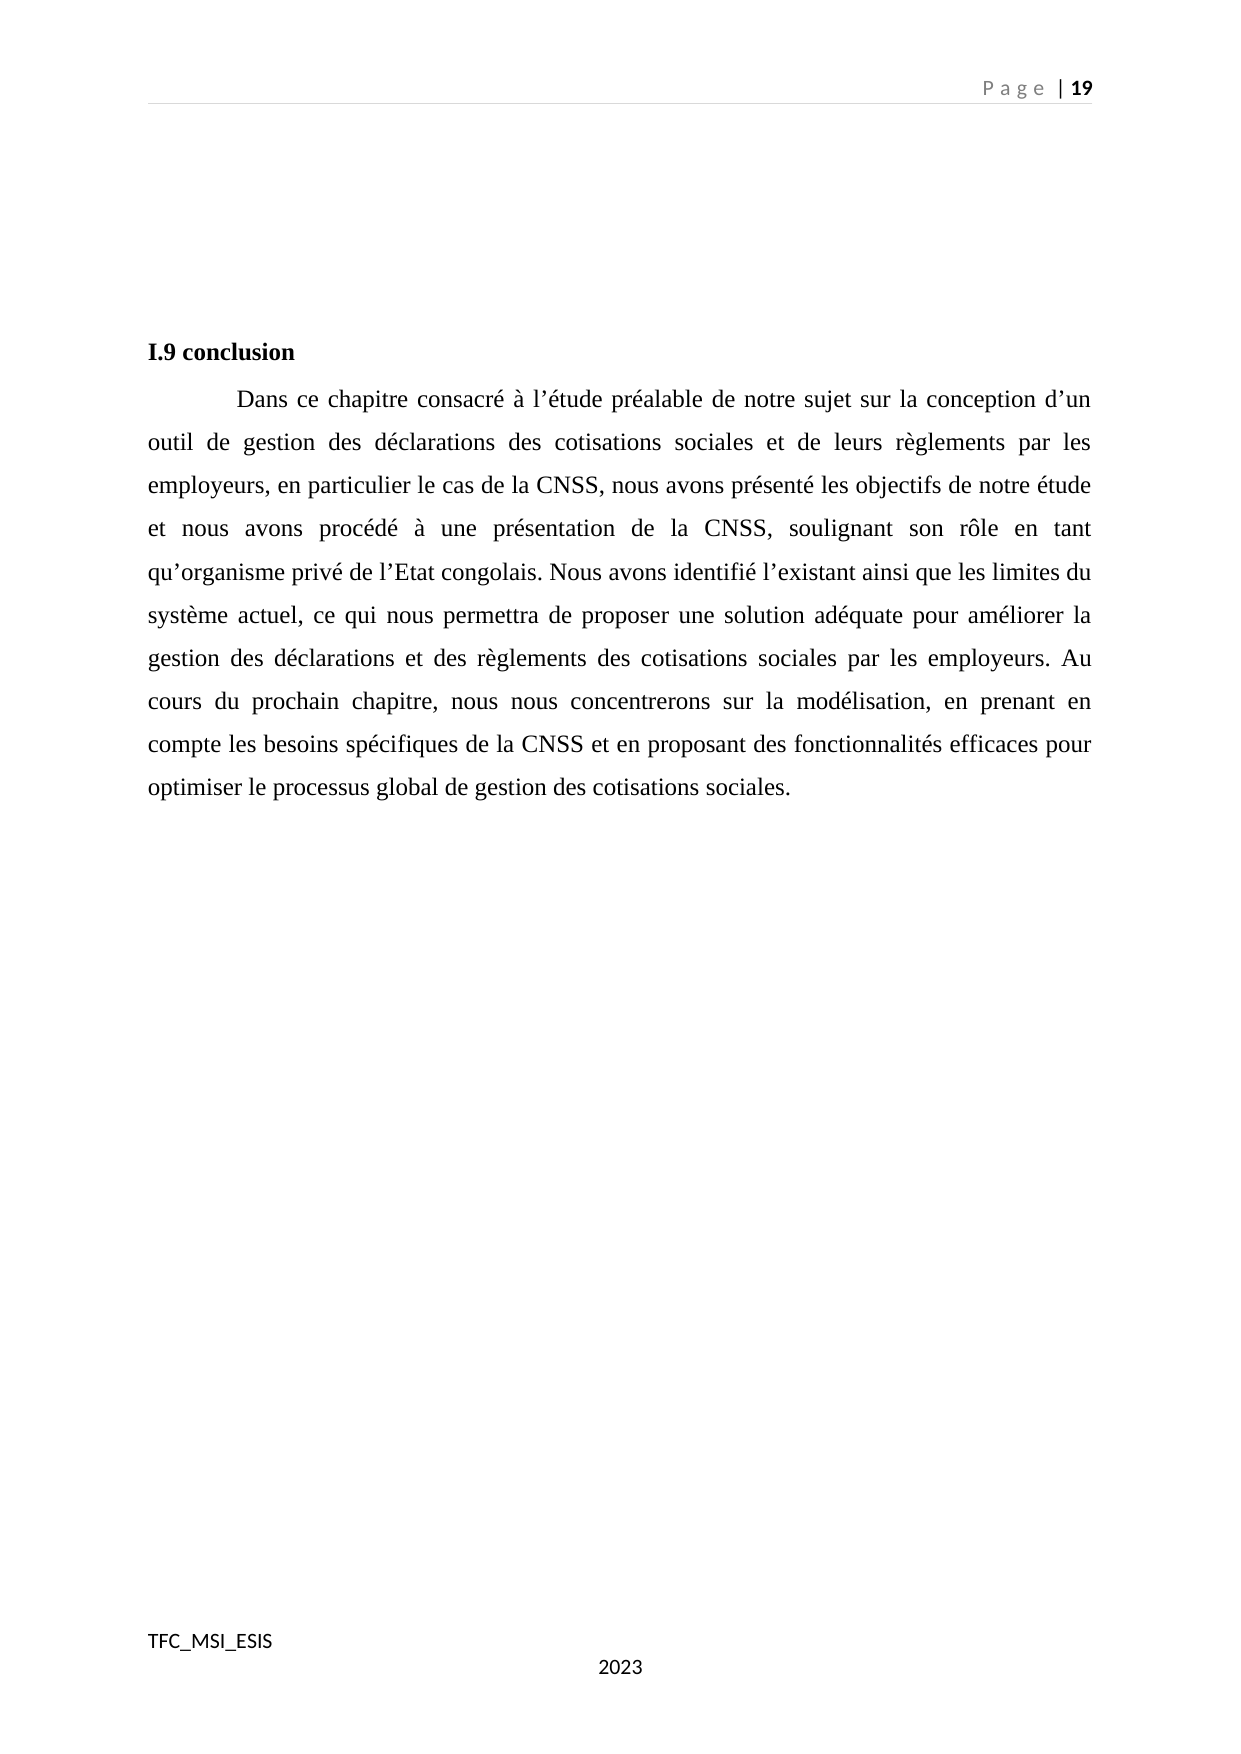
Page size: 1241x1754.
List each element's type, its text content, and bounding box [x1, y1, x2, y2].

text Dans ce chapitre consacré à l’étude préalable de notre sujet sur la conception d’un outil de gestion des déclarations des cotisations sociales et de leurs règlements par les employeurs, en particulier le cas de la CNSS, nous avons présenté les objectifs de notre étude et nous avons procédé à une présentation de la CNSS, soulignant son rôle en tant qu’organisme privé de l’Etat congolais. Nous avons identifié l’existant ainsi que les limites du système actuel, ce qui nous permettra de proposer une solution adéquate pour améliorer la gestion des déclarations et des règlements des cotisations sociales par les employeurs. Au cours du prochain chapitre, nous nous concentrerons sur la modélisation, en prenant en compte les besoins spécifiques de la CNSS et en proposant des fonctionnalités efficaces pour optimiser le processus global de gestion des cotisations sociales. [148, 384, 1092, 801]
subtitle I.9 conclusion [148, 337, 1092, 366]
